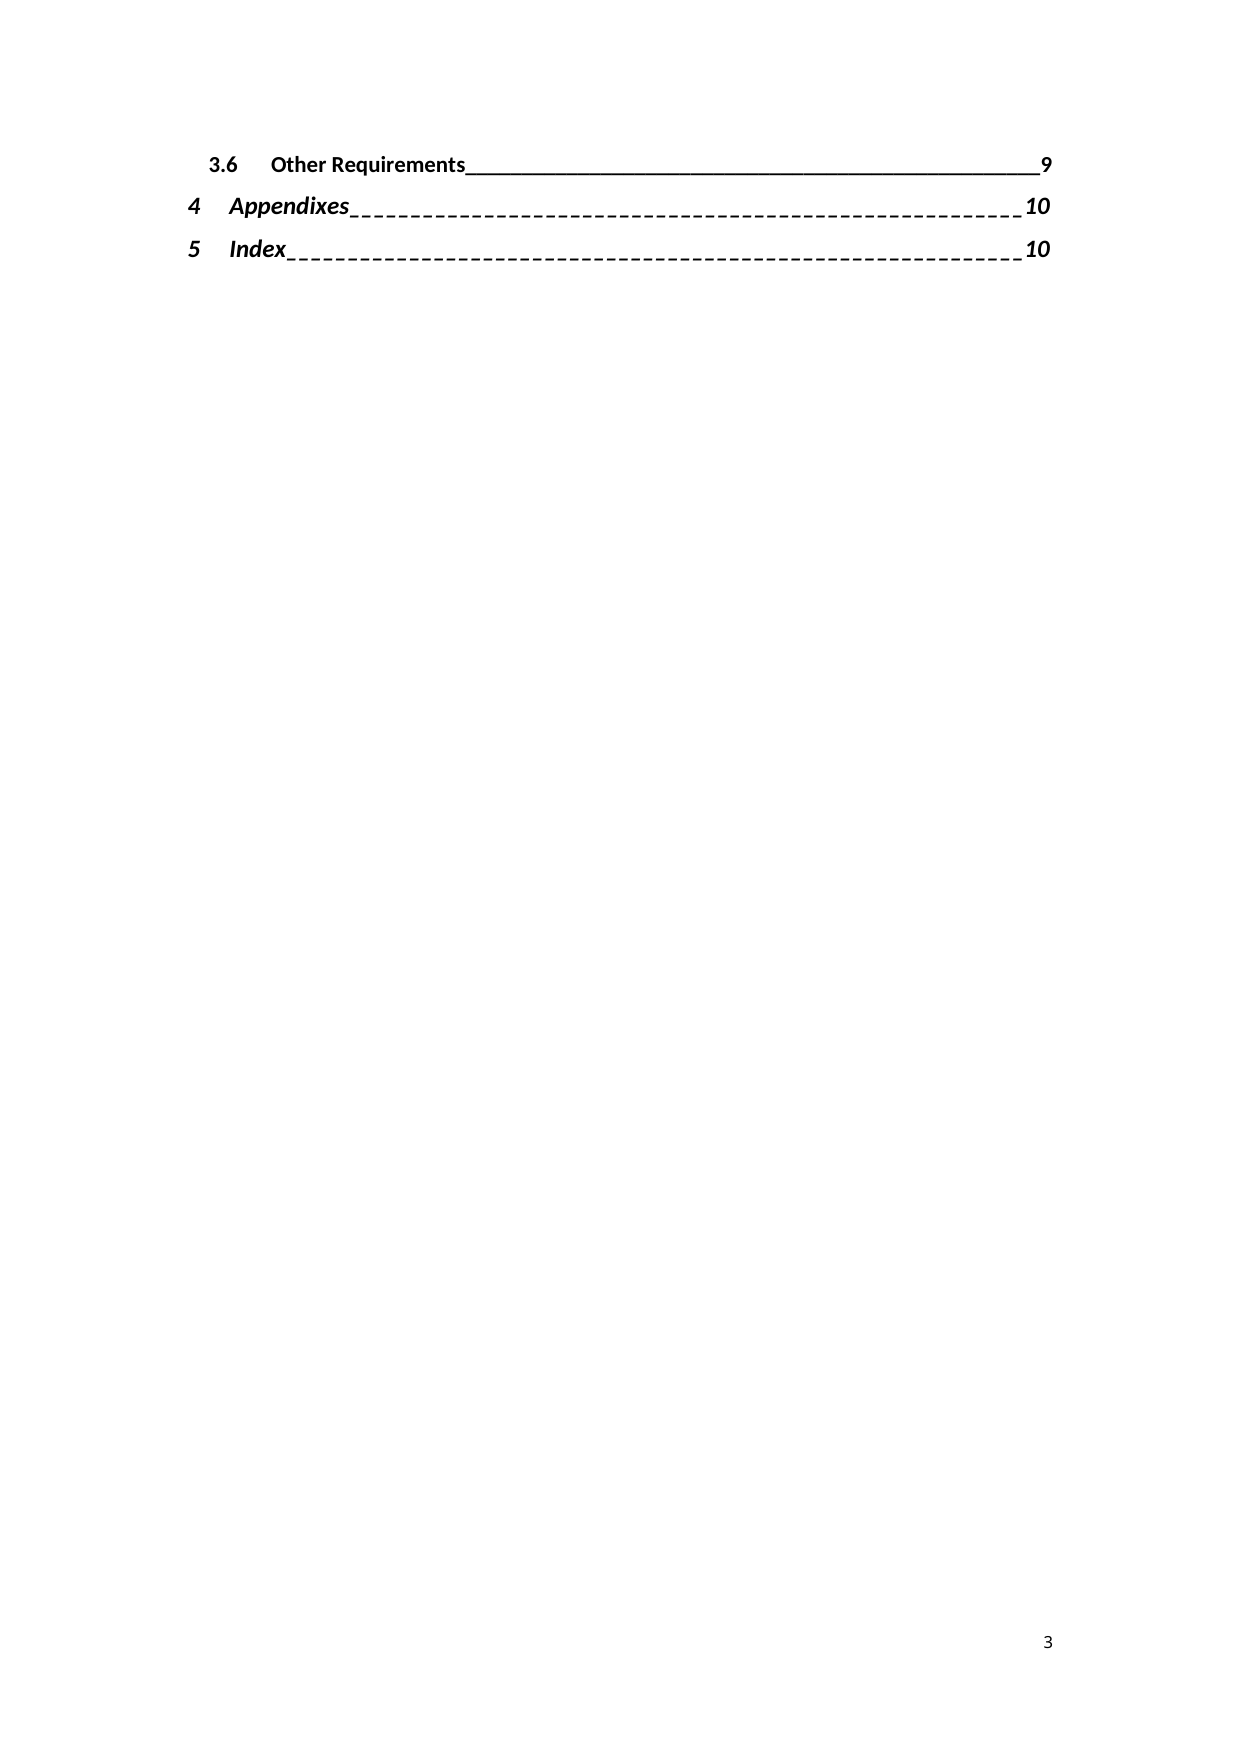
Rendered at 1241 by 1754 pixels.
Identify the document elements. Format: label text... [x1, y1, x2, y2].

text 5 Index 10 [187, 233, 1053, 264]
text 3.6 Other Requirements 9 [208, 150, 1053, 178]
text 4 Appendixes 10 [187, 191, 1053, 221]
